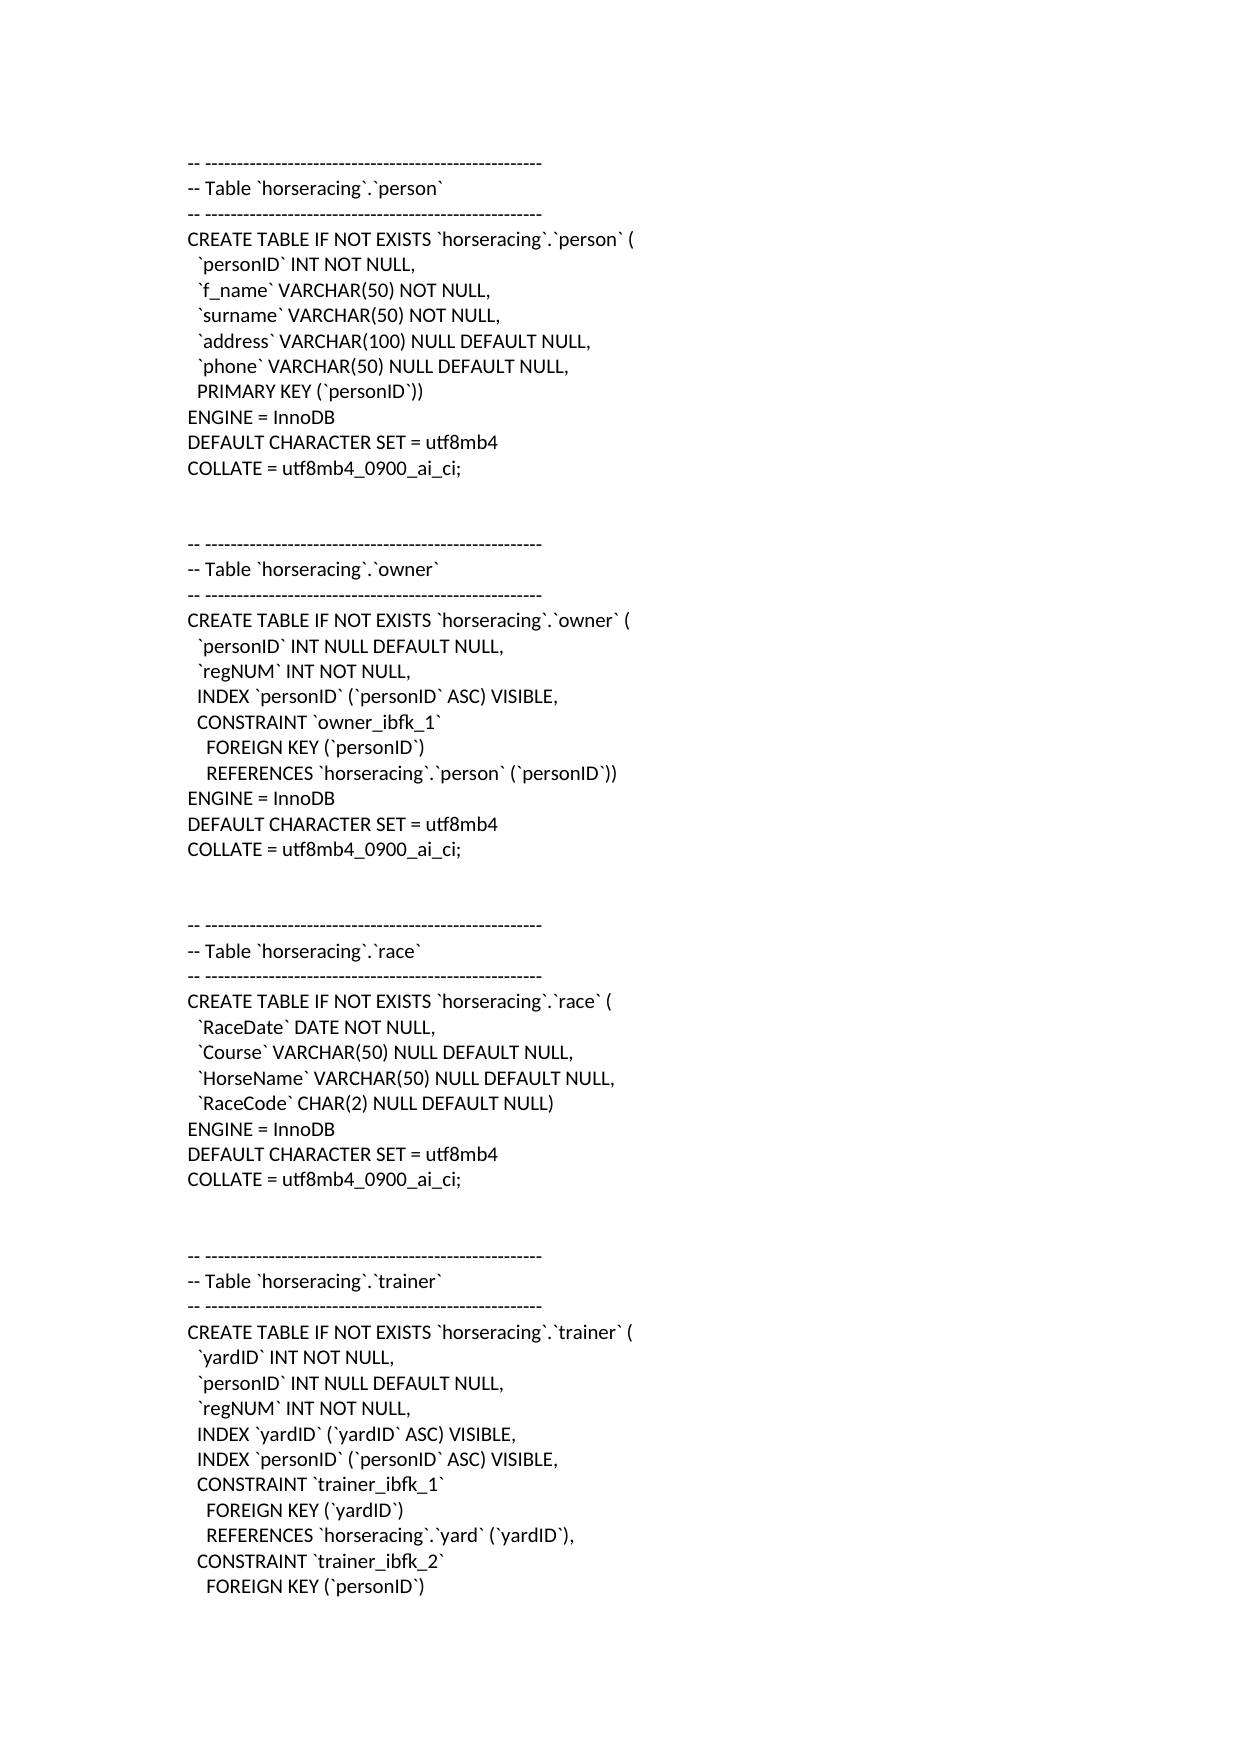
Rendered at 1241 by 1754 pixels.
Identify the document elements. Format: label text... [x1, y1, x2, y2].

text CREATE TABLE IF NOT EXISTS `horseracing`.`owner` ( [187, 607, 1053, 633]
text DEFAULT CHARACTER SET = utf8mb4 [187, 429, 1053, 455]
text FOREIGN KEY (`personID`) [187, 734, 1053, 760]
text FOREIGN KEY (`personID`) [187, 1573, 1053, 1599]
text ENGINE = InnoDB [187, 404, 1053, 429]
text -- Table `horseracing`.`race` [187, 938, 1053, 963]
text CONSTRAINT `owner_ibfk_1` [187, 709, 1053, 734]
text ENGINE = InnoDB [187, 1116, 1053, 1141]
text -- ----------------------------------------------------- [187, 1294, 1053, 1319]
text DEFAULT CHARACTER SET = utf8mb4 [187, 1141, 1053, 1167]
text -- ----------------------------------------------------- [187, 201, 1053, 226]
text INDEX `personID` (`personID` ASC) VISIBLE, [187, 1446, 1053, 1472]
text `RaceCode` CHAR(2) NULL DEFAULT NULL) [187, 1090, 1053, 1116]
text -- ----------------------------------------------------- [187, 150, 1053, 175]
text DEFAULT CHARACTER SET = utf8mb4 [187, 811, 1053, 836]
text `Course` VARCHAR(50) NULL DEFAULT NULL, [187, 1039, 1053, 1065]
text `yardID` INT NOT NULL, [187, 1344, 1053, 1370]
text CONSTRAINT `trainer_ibfk_2` [187, 1548, 1053, 1573]
text PRIMARY KEY (`personID`)) [187, 379, 1053, 404]
text -- Table `horseracing`.`owner` [187, 557, 1053, 582]
text INDEX `yardID` (`yardID` ASC) VISIBLE, [187, 1421, 1053, 1446]
text COLLATE = utf8mb4_0900_ai_ci; [187, 836, 1053, 862]
text -- ----------------------------------------------------- [187, 582, 1053, 607]
text `surname` VARCHAR(50) NOT NULL, [187, 302, 1053, 328]
text -- Table `horseracing`.`trainer` [187, 1268, 1053, 1294]
text ENGINE = InnoDB [187, 785, 1053, 811]
text CREATE TABLE IF NOT EXISTS `horseracing`.`trainer` ( [187, 1319, 1053, 1344]
text `HorseName` VARCHAR(50) NULL DEFAULT NULL, [187, 1065, 1053, 1090]
text CREATE TABLE IF NOT EXISTS `horseracing`.`race` ( [187, 989, 1053, 1014]
text CONSTRAINT `trainer_ibfk_1` [187, 1472, 1053, 1497]
text `regNUM` INT NOT NULL, [187, 1395, 1053, 1421]
text REFERENCES `horseracing`.`person` (`personID`)) [187, 760, 1053, 785]
text `personID` INT NULL DEFAULT NULL, [187, 633, 1053, 658]
text `RaceDate` DATE NOT NULL, [187, 1014, 1053, 1039]
text -- ----------------------------------------------------- [187, 1243, 1053, 1268]
text `personID` INT NOT NULL, [187, 252, 1053, 277]
text -- ----------------------------------------------------- [187, 531, 1053, 557]
text `regNUM` INT NOT NULL, [187, 658, 1053, 684]
text -- Table `horseracing`.`person` [187, 175, 1053, 201]
text COLLATE = utf8mb4_0900_ai_ci; [187, 1167, 1053, 1192]
text FOREIGN KEY (`yardID`) [187, 1497, 1053, 1522]
text `f_name` VARCHAR(50) NOT NULL, [187, 277, 1053, 302]
text COLLATE = utf8mb4_0900_ai_ci; [187, 455, 1053, 480]
text INDEX `personID` (`personID` ASC) VISIBLE, [187, 684, 1053, 709]
text REFERENCES `horseracing`.`yard` (`yardID`), [187, 1522, 1053, 1548]
text `address` VARCHAR(100) NULL DEFAULT NULL, [187, 328, 1053, 353]
text -- ----------------------------------------------------- [187, 963, 1053, 989]
text `phone` VARCHAR(50) NULL DEFAULT NULL, [187, 353, 1053, 379]
text `personID` INT NULL DEFAULT NULL, [187, 1370, 1053, 1395]
text -- ----------------------------------------------------- [187, 912, 1053, 938]
text CREATE TABLE IF NOT EXISTS `horseracing`.`person` ( [187, 226, 1053, 252]
